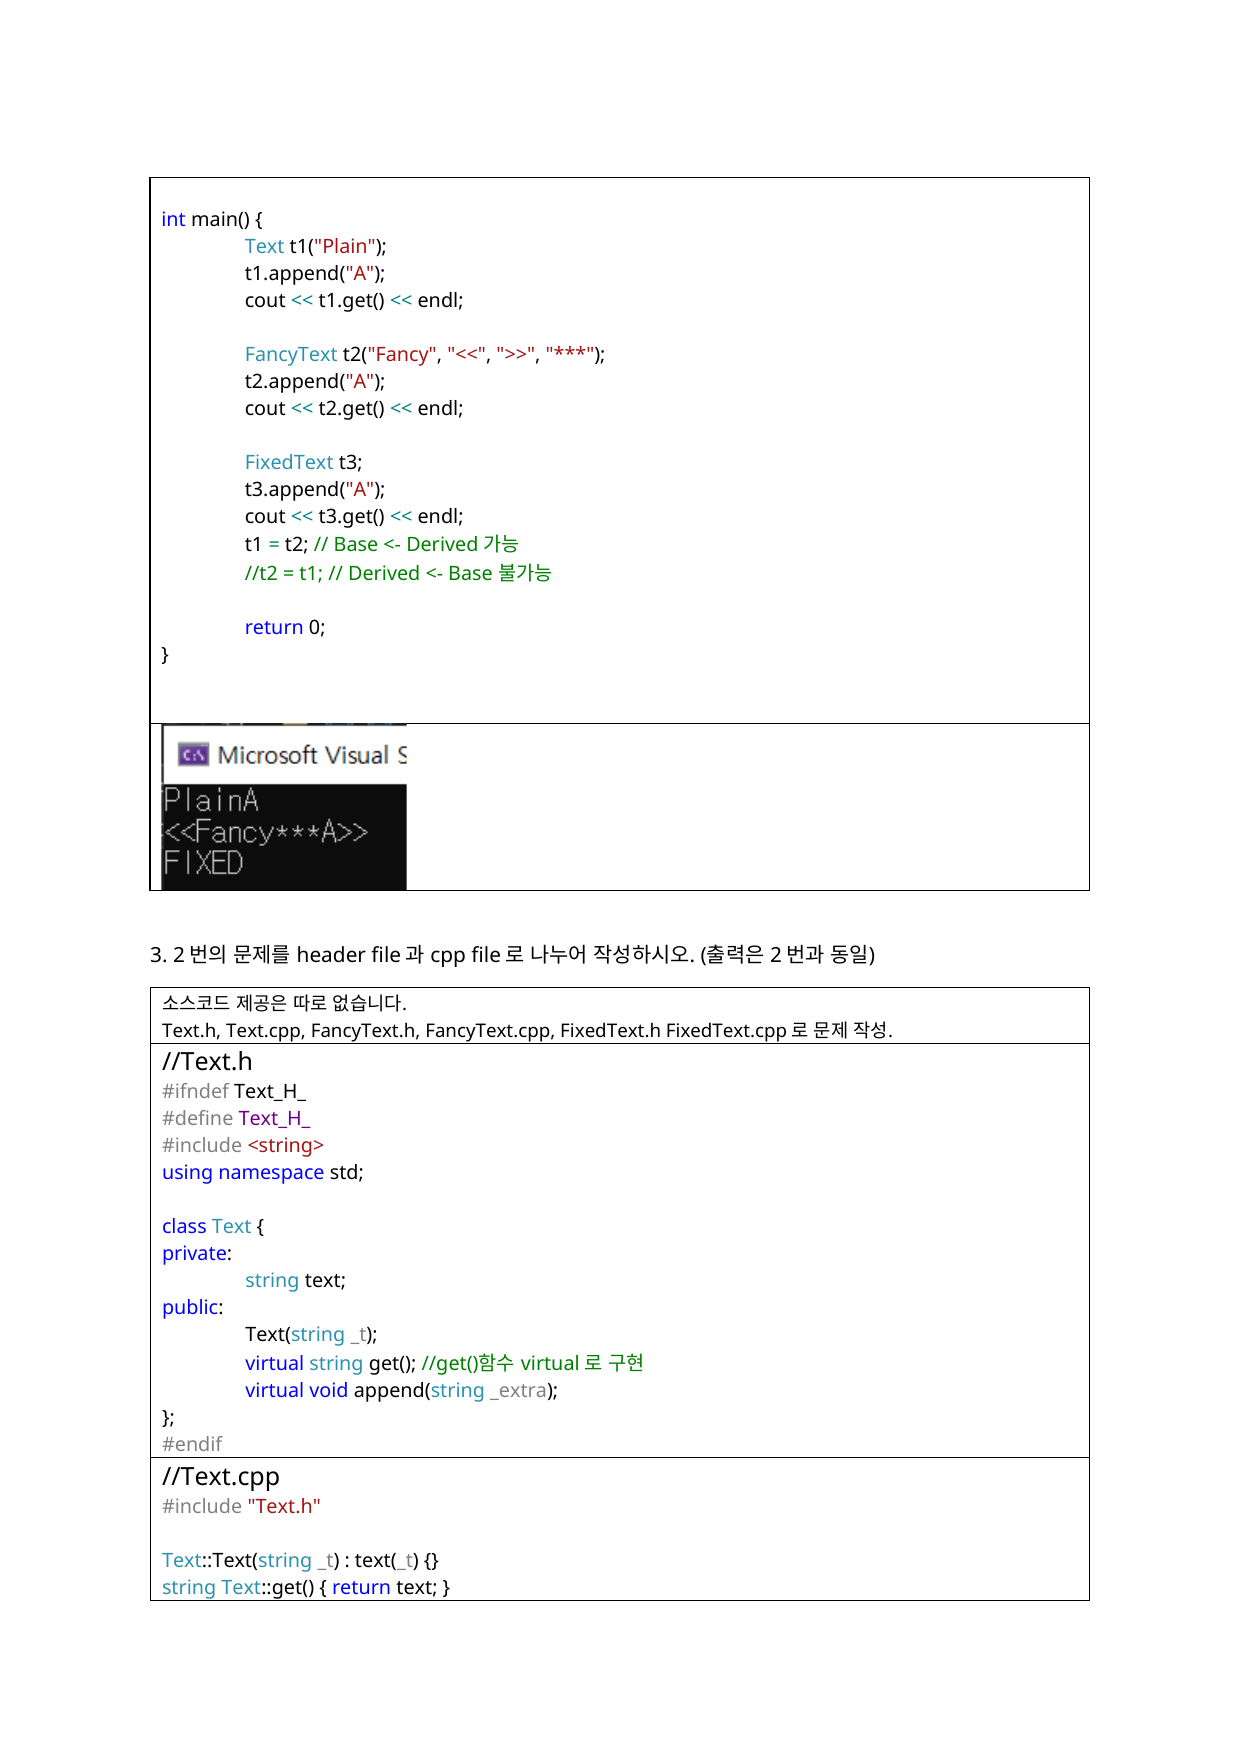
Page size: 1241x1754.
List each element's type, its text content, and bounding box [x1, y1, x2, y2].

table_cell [151, 178, 1089, 723]
table_cell [407, 724, 1089, 889]
table_header 소스코드 제공은 따로 없습니다. Text.h, Text.cpp, FancyText.h, FancyText.cpp, FixedText.h FixedText.cpp로 문제 작성. [151, 988, 1089, 1043]
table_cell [151, 1458, 1089, 1600]
table_cell [151, 724, 161, 889]
picture [161, 723, 407, 890]
table_cell //Text.h #ifndef Text_H_ #define Text_H_ #include <string> using namespace std; class Text { private: string text; public: Text(string _t); virtual string get(); //get()함수 virtual 로 구현 virtual void append(string _extra); }; #endif [151, 1044, 1089, 1457]
text 3. 2번의 문제를 header file과 cpp file로 나누어 작성하시오. (출력은 2번과 동일) [150, 938, 1090, 968]
